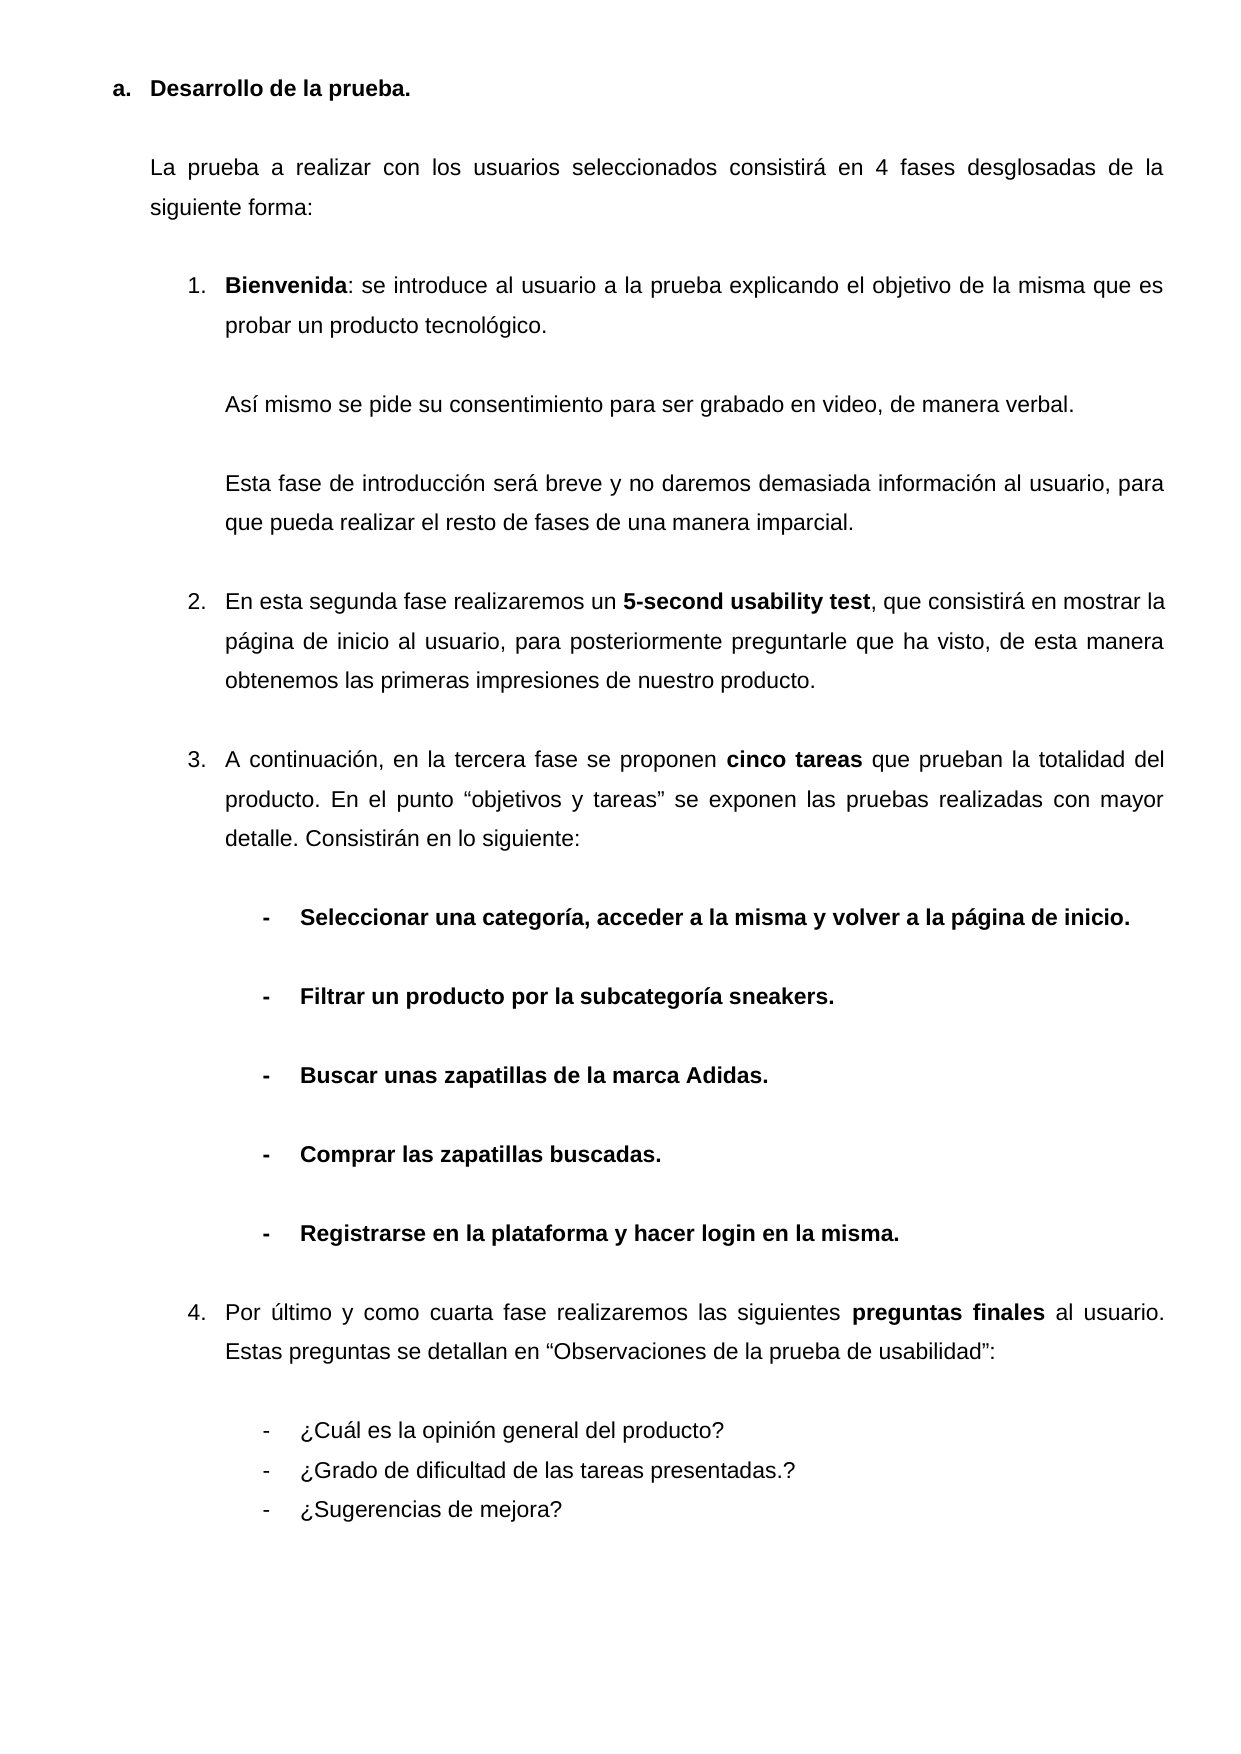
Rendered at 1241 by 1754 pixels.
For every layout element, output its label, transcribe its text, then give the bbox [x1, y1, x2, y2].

list A continuación, en la tercera fase se proponen cinco tareas que prueban la totalidad del producto. En el punto “objetivos y tareas” se exponen las pruebas realizadas con mayor detalle. Consistirán en lo siguiente: [187, 746, 1165, 851]
list ¿Grado de dificultad de las tareas presentadas.? [262, 1457, 1165, 1483]
list Seleccionar una categoría, acceder a la misma y volver a la página de inicio. [262, 904, 1165, 930]
list Desarrollo de la prueba. [112, 75, 1165, 101]
list En esta segunda fase realizaremos un 5-second usability test, que consistirá en mostrar la página de inicio al usuario, para posteriormente preguntarle que ha visto, de esta manera obtenemos las primeras impresiones de nuestro producto. [187, 588, 1165, 693]
text La prueba a realizar con los usuarios seleccionados consistirá en 4 fases desglosadas de la siguiente forma: [150, 154, 1165, 220]
list Bienvenida: se introduce al usuario a la prueba explicando el objetivo de la misma que es probar un producto tecnológico. [187, 272, 1165, 338]
list Registrarse en la plataforma y hacer login en la misma. [262, 1220, 1165, 1246]
list ¿Cuál es la opinión general del producto? [262, 1417, 1165, 1444]
text Así mismo se pide su consentimiento para ser grabado en video, de manera verbal. [225, 391, 1165, 417]
text Esta fase de introducción será breve y no daremos demasiada información al usuario, para que pueda realizar el resto de fases de una manera imparcial. [225, 470, 1165, 536]
list Buscar unas zapatillas de la marca Adidas. [262, 1062, 1165, 1088]
list ¿Sugerencias de mejora? [262, 1496, 1165, 1523]
list Filtrar un producto por la subcategoría sneakers. [262, 983, 1165, 1009]
list Comprar las zapatillas buscadas. [262, 1141, 1165, 1167]
list Por último y como cuarta fase realizaremos las siguientes preguntas finales al usuario. Estas preguntas se detallan en “Observaciones de la prueba de usabilidad”: [187, 1299, 1165, 1365]
